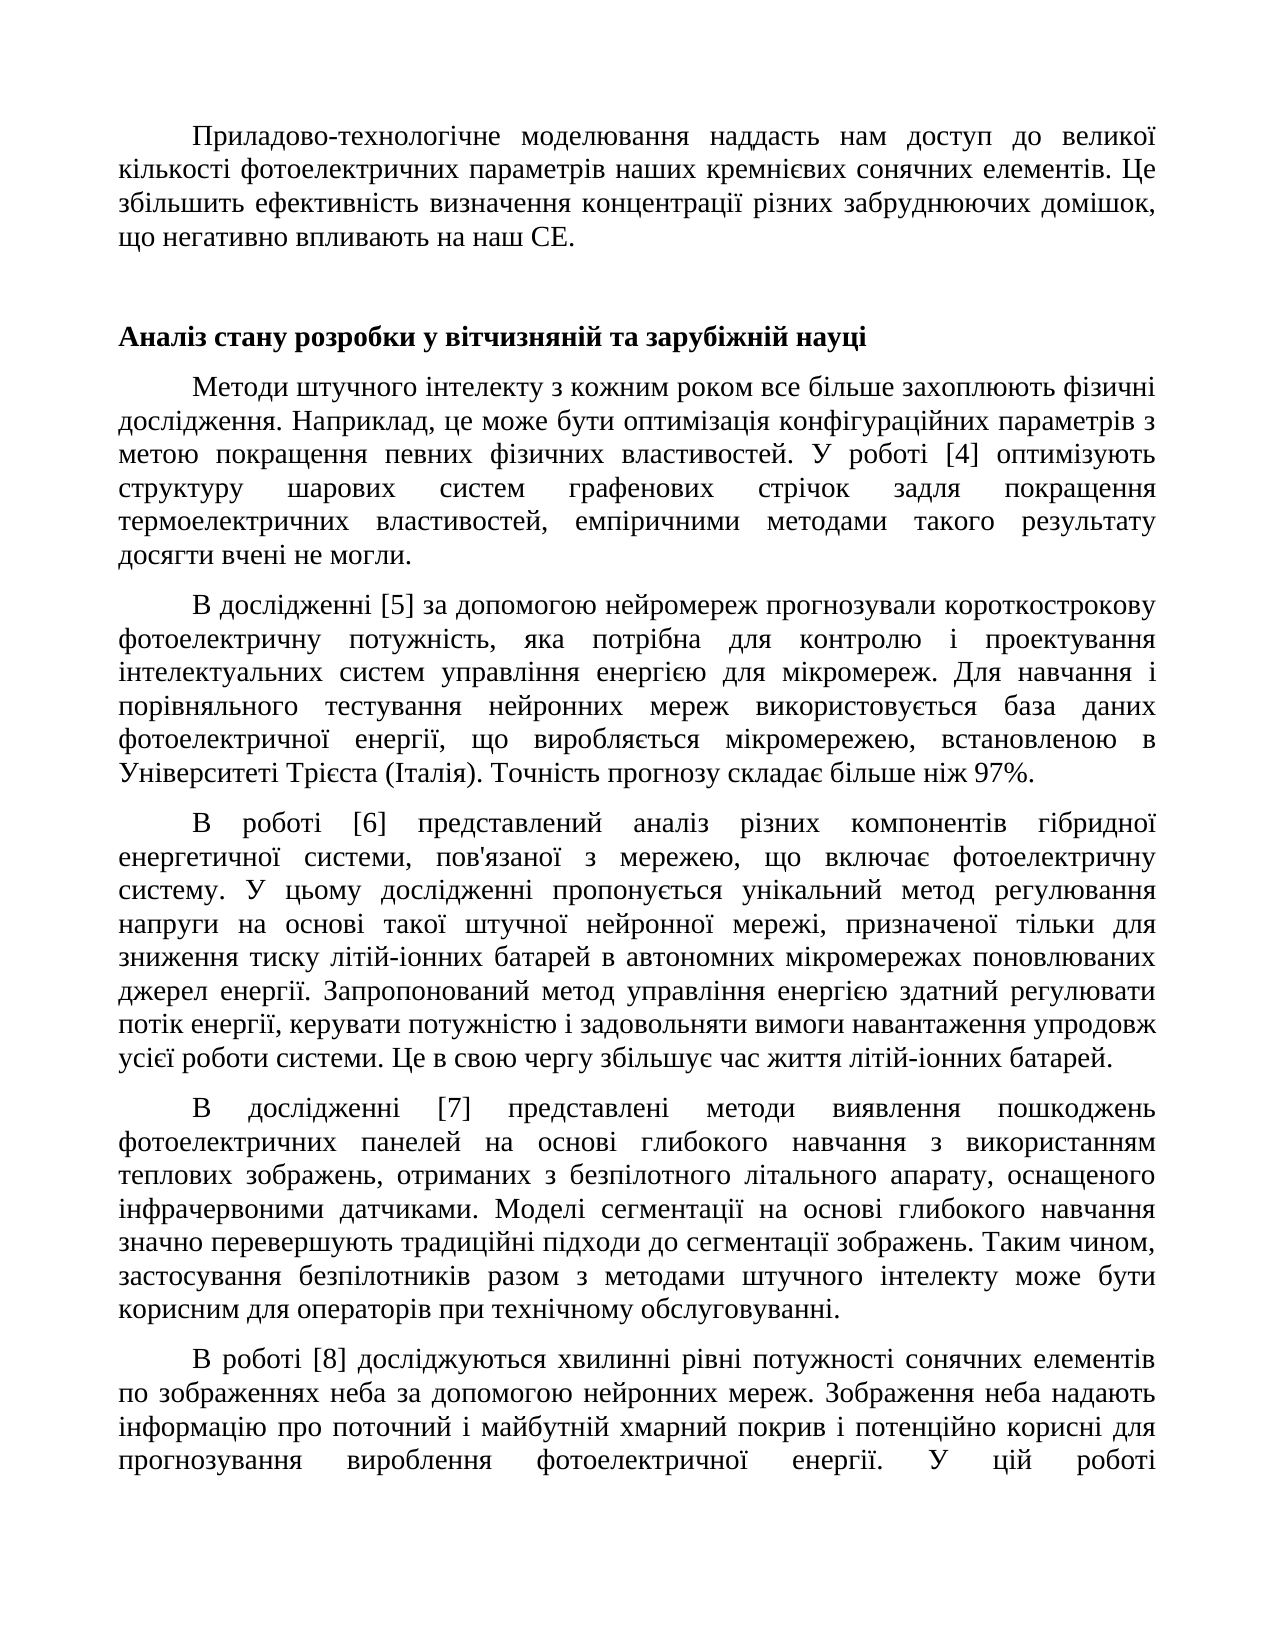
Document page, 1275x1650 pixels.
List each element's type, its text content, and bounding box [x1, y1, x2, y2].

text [118, 1342, 1157, 1476]
text В роботі [6] представлений аналіз різних компонентів гібридної енергетичної системи, пов'язаної з мережею, що включає фотоелектричну систему. У цьому дослідженні пропонується унікальний метод регулювання напруги на основі такої штучної нейронної мережі, призначеної тільки для зниження тиску літій-іонних батарей в автономних мікромережах поновлюваних джерел енергії. Запропонований метод управління енергією здатний регулювати потік енергії, керувати потужністю і задовольняти вимоги навантаження упродовж усієї роботи системи. Це в свою чергу збільшує час життя літій-іонних батарей. [118, 805, 1157, 1073]
text Аналіз стану розробки у вітчизняній та зарубіжній науці [118, 319, 1157, 353]
text В дослідженні [5] за допомогою нейромереж прогнозували короткострокову фотоелектричну потужність, яка потрібна для контролю і проектування інтелектуальних систем управління енергією для мікромереж. Для навчання і порівняльного тестування нейронних мереж використовується база даних фотоелектричної енергії, що виробляється мікромережею, встановленою в Університеті Трієста (Італія). Точність прогнозу складає більше ніж 97%. [118, 587, 1157, 788]
text В дослідженні [7] представлені методи виявлення пошкоджень фотоелектричних панелей на основі глибокого навчання з використанням теплових зображень, отриманих з безпілотного літального апарату, оснащеного інфрачервоними датчиками. Моделі сегментації на основі глибокого навчання значно перевершують традиційні підходи до сегментації зображень. Таким чином, застосування безпілотників разом з методами штучного інтелекту може бути корисним для операторів при технічному обслуговуванні. [118, 1090, 1157, 1325]
text Приладово-технологічне моделювання наддасть нам доступ до великої кількості фотоелектричних параметрів наших кремнієвих сонячних елементів. Це збільшить ефективність визначення концентрації різних забруднюючих домішок, що негативно впливають на наш СЕ. [118, 118, 1157, 252]
text Методи штучного інтелекту з кожним роком все більше захоплюють фізичні дослідження. Наприклад, це може бути оптимізація конфігураційних параметрів з метою покращення певних фізичних властивостей. У роботі [4] оптимізують структуру шарових систем графенових стрічок задля покращення термоелектричних властивостей, емпіричними методами такого результату досягти вчені не могли. [118, 369, 1157, 571]
